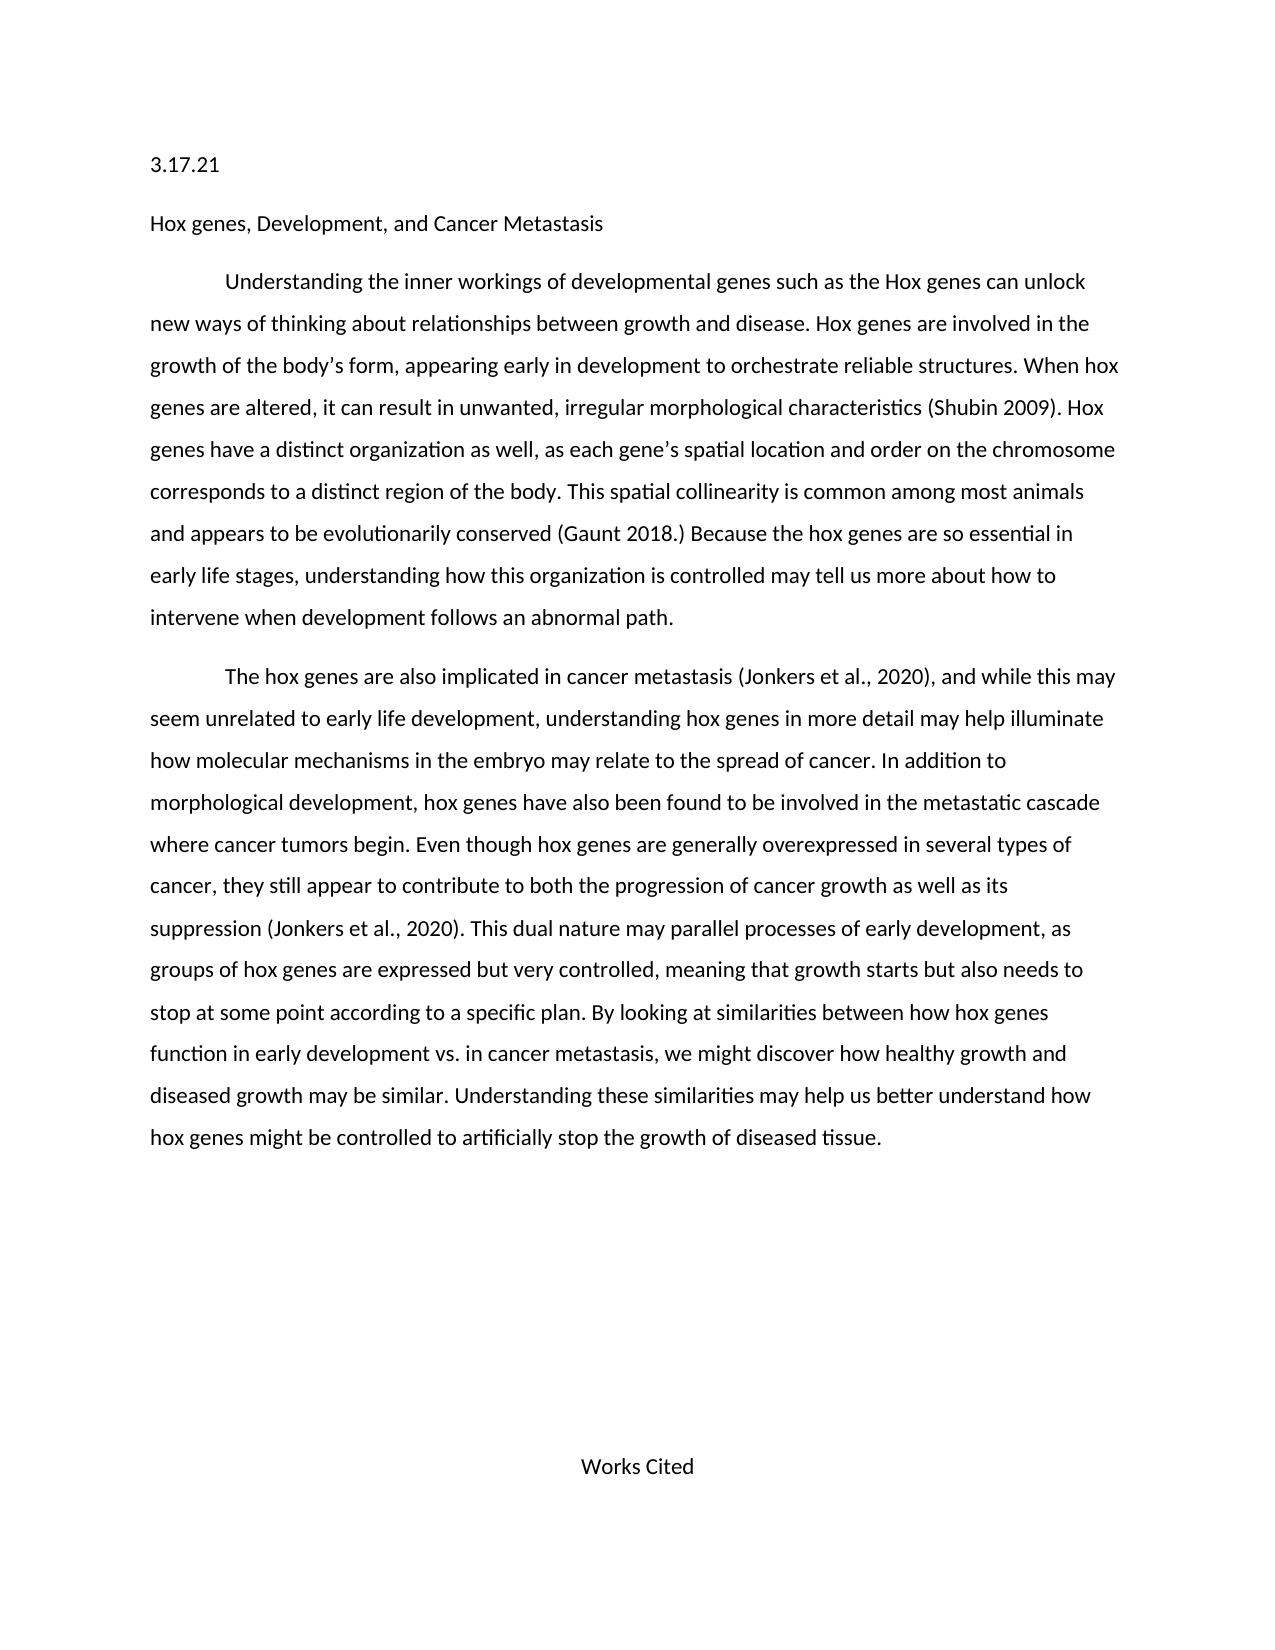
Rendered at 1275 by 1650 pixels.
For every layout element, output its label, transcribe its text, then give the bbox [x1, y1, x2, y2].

text Works Cited [150, 1452, 1125, 1480]
text The hox genes are also implicated in cancer metastasis (Jonkers et al., 2020), and while this may seem unrelated to early life development, understanding hox genes in more detail may help illuminate how molecular mechanisms in the embryo may relate to the spread of cancer. In addition to morphological development, hox genes have also been found to be involved in the metastatic cascade where cancer tumors begin. Even though hox genes are generally overexpressed in several types of cancer, they still appear to contribute to both the progression of cancer growth as well as its suppression (Jonkers et al., 2020). This dual nature may parallel processes of early development, as groups of hox genes are expressed but very controlled, meaning that growth starts but also needs to stop at some point according to a specific plan. By looking at similarities between how hox genes function in early development vs. in cancer metastasis, we might discover how healthy growth and diseased growth may be similar. Understanding these similarities may help us better understand how hox genes might be controlled to artificially stop the growth of diseased tissue. [150, 662, 1125, 1152]
text Hox genes, Development, and Cancer Metastasis [150, 209, 1125, 237]
text Understanding the inner workings of developmental genes such as the Hox genes can unlock new ways of thinking about relationships between growth and disease. Hox genes are involved in the growth of the body’s form, appearing early in development to orchestrate reliable structures. When hox genes are altered, it can result in unwanted, irregular morphological characteristics (Shubin 2009). Hox genes have a distinct organization as well, as each gene’s spatial location and order on the chromosome corresponds to a distinct region of the body. This spatial collinearity is common among most animals and appears to be evolutionarily conserved (Gaunt 2018.) Because the hox genes are so essential in early life stages, understanding how this organization is controlled may tell us more about how to intervene when development follows an abnormal path. [150, 267, 1125, 631]
text 3.17.21 [150, 150, 1125, 178]
